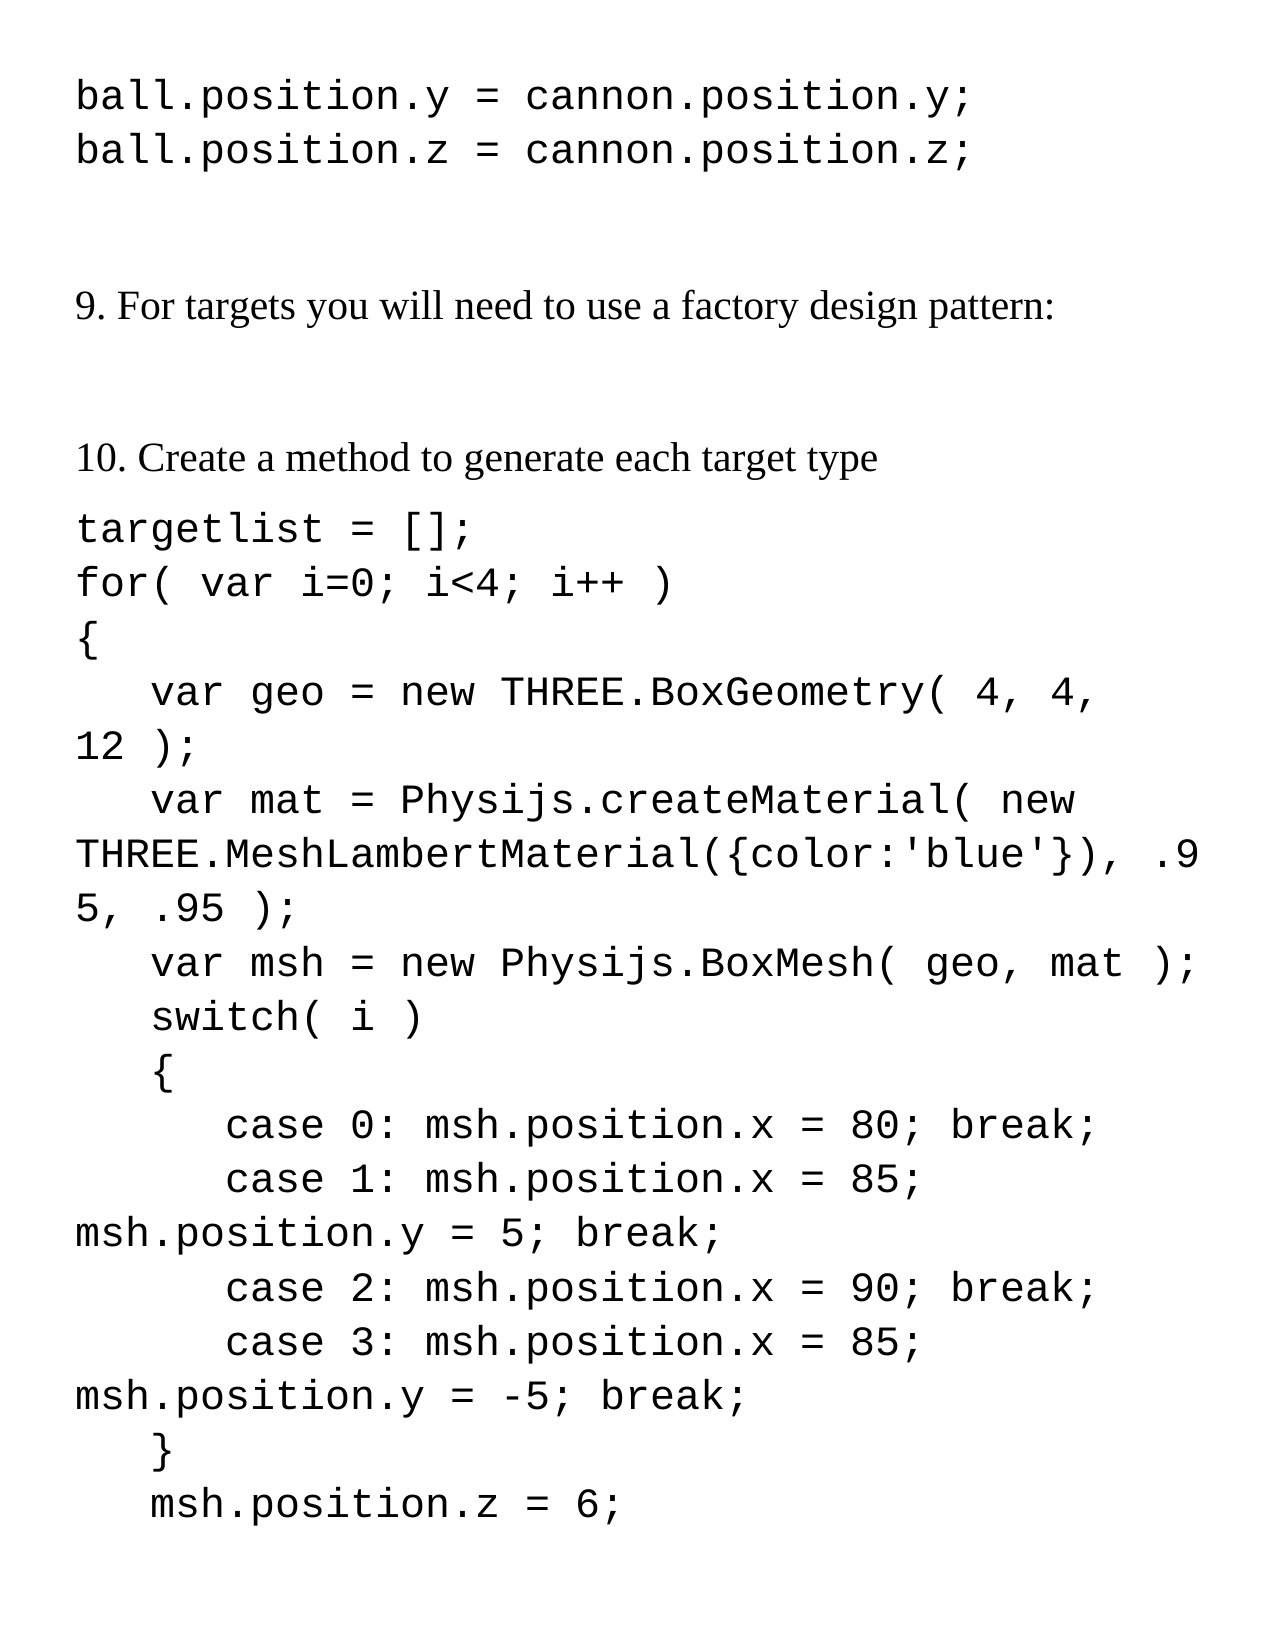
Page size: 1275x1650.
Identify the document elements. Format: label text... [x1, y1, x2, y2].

text 10. Create a method to generate each target type [75, 432, 1200, 480]
text for( var i=0; i<4; i++ ) [75, 562, 1200, 609]
text var geo = new THREE.BoxGeometry( 4, 4, 12 ); [75, 670, 1200, 772]
text ball.position.y = cannon.position.y; [75, 75, 1200, 122]
text targetlist = []; [75, 508, 1200, 555]
text case 0: msh.position.x = 80; break; [75, 1104, 1200, 1151]
text case 2: msh.position.x = 90; break; [75, 1266, 1200, 1313]
text var mat = Physijs.createMaterial( new THREE.MeshLambertMaterial({color:'blue'}), .95, .95 ); [75, 779, 1200, 934]
text msh.position.z = 6; [75, 1483, 1200, 1530]
text ball.position.z = cannon.position.z; [75, 129, 1200, 176]
text } [75, 1429, 1200, 1476]
text case 3: msh.position.x = 85; msh.position.y = -5; break; [75, 1320, 1200, 1422]
text switch( i ) [75, 995, 1200, 1043]
text { [75, 1049, 1200, 1097]
text case 1: msh.position.x = 85; msh.position.y = 5; break; [75, 1158, 1200, 1259]
text var msh = new Physijs.BoxMesh( geo, mat ); [75, 941, 1200, 988]
text { [75, 616, 1200, 663]
text 9. For targets you will need to use a factory design pattern: [75, 280, 1200, 328]
